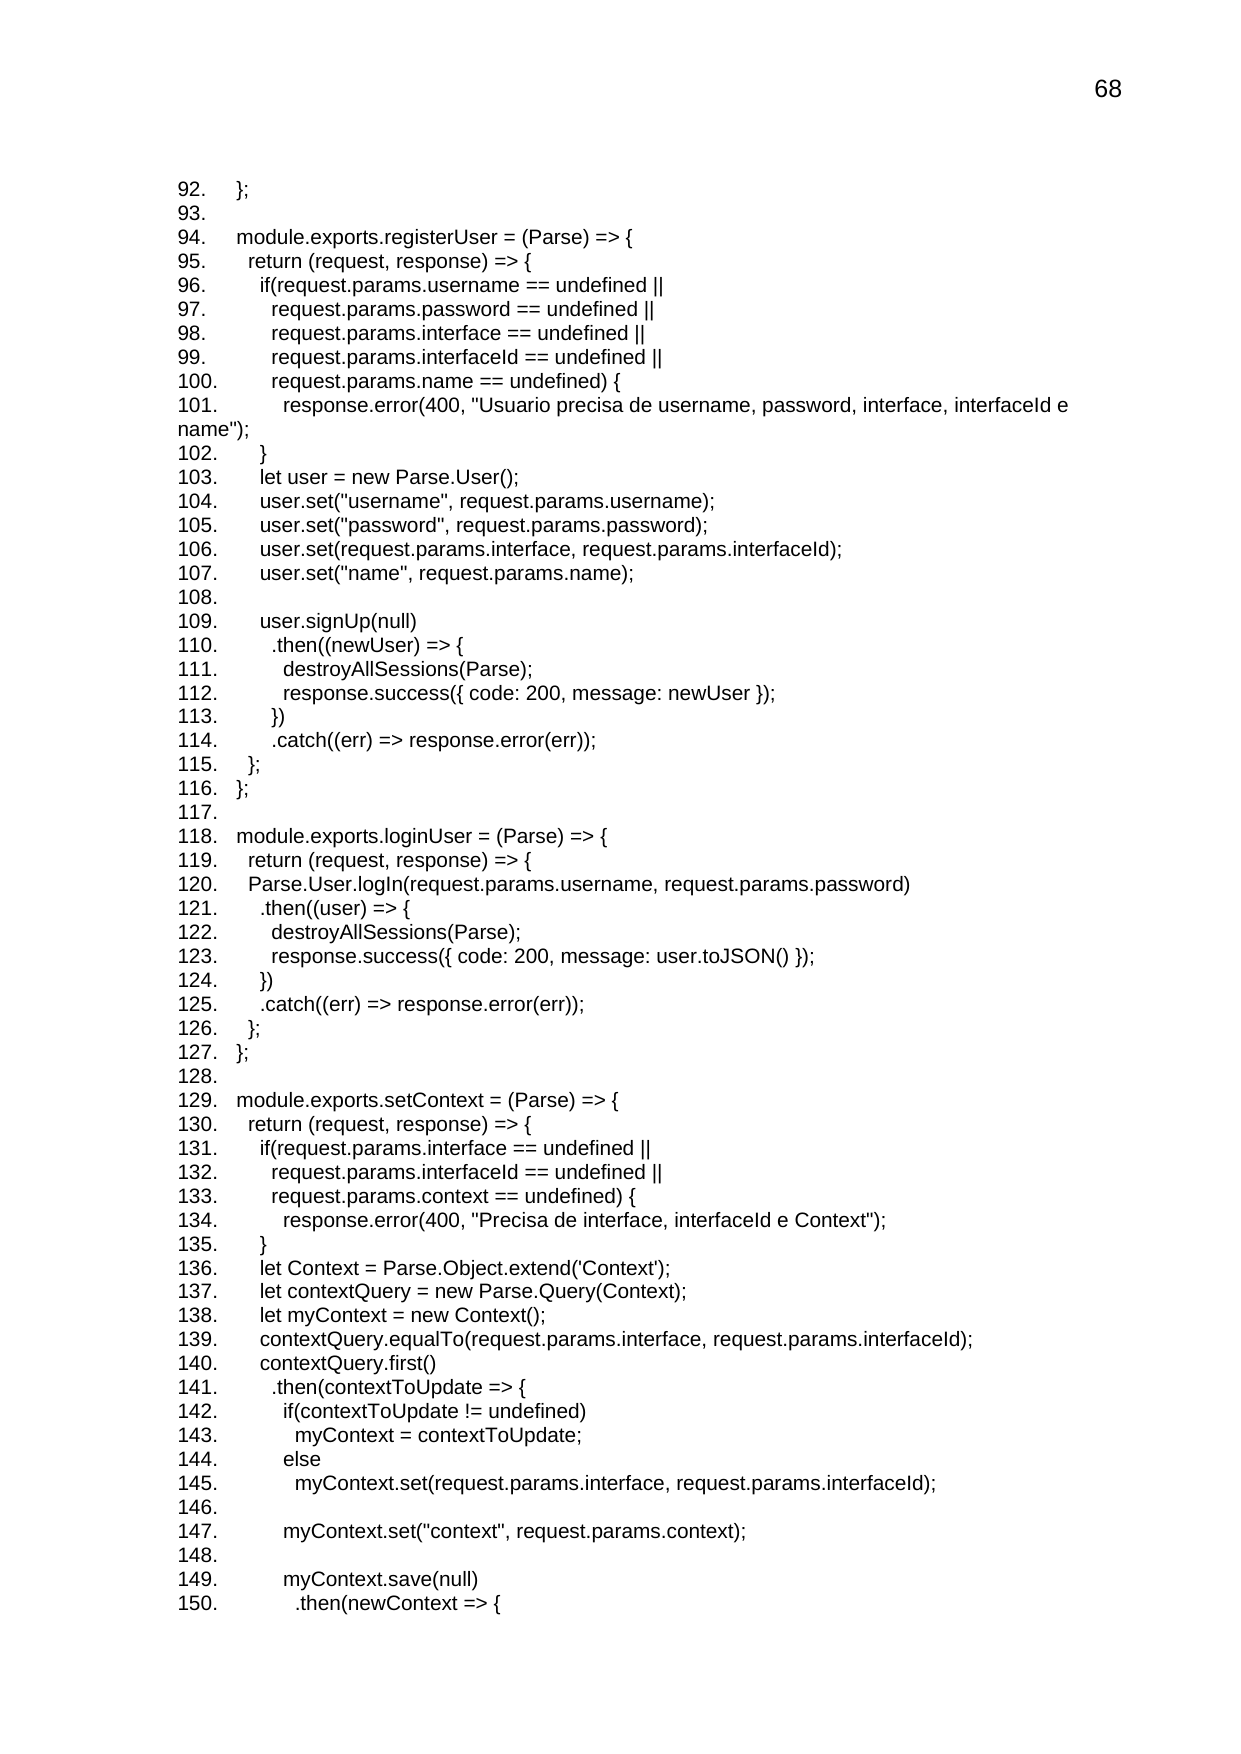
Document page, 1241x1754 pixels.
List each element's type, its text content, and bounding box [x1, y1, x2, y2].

list myContext.set(request.params.interface, request.params.interfaceId); [177, 1471, 1122, 1495]
list } [177, 1231, 1122, 1255]
list user.set("name", request.params.name); [177, 561, 1122, 584]
list }; [177, 776, 1122, 800]
list request.params.interface == undefined || [177, 321, 1122, 345]
list response.success({ code: 200, message: newUser }); [177, 680, 1122, 704]
list }) [177, 968, 1122, 992]
list return (request, response) => { [177, 848, 1122, 872]
list request.params.password == undefined || [177, 297, 1122, 321]
list user.set(request.params.interface, request.params.interfaceId); [177, 537, 1122, 561]
list module.exports.loginUser = (Parse) => { [177, 824, 1122, 848]
list contextQuery.first() [177, 1351, 1122, 1375]
list .then((newUser) => { [177, 632, 1122, 656]
list if(contextToUpdate != undefined) [177, 1399, 1122, 1423]
list .then(newContext => { [177, 1591, 1122, 1615]
list request.params.context == undefined) { [177, 1183, 1122, 1207]
list Parse.User.logIn(request.params.username, request.params.password) [177, 872, 1122, 896]
list response.error(400, "Precisa de interface, interfaceId e Context"); [177, 1207, 1122, 1231]
list response.error(400, "Usuario precisa de username, password, interface, interfaceId e name"); [177, 393, 1122, 441]
list }) [177, 704, 1122, 728]
list } [177, 441, 1122, 465]
list user.set("password", request.params.password); [177, 513, 1122, 537]
list if(request.params.username == undefined || [177, 273, 1122, 297]
list let Context = Parse.Object.extend('Context'); [177, 1255, 1122, 1279]
list .then((user) => { [177, 896, 1122, 920]
list let user = new Parse.User(); [177, 465, 1122, 489]
list }; [177, 177, 1122, 201]
list destroyAllSessions(Parse); [177, 656, 1122, 680]
list user.signUp(null) [177, 608, 1122, 632]
list }; [177, 1016, 1122, 1040]
list request.params.interfaceId == undefined || [177, 1159, 1122, 1183]
list module.exports.setContext = (Parse) => { [177, 1088, 1122, 1112]
list myContext.save(null) [177, 1567, 1122, 1591]
list request.params.interfaceId == undefined || [177, 345, 1122, 369]
list response.success({ code: 200, message: user.toJSON() }); [177, 944, 1122, 968]
list request.params.name == undefined) { [177, 369, 1122, 393]
list let contextQuery = new Parse.Query(Context); [177, 1279, 1122, 1303]
list return (request, response) => { [177, 1112, 1122, 1136]
list }; [177, 1040, 1122, 1064]
list if(request.params.interface == undefined || [177, 1136, 1122, 1159]
list .catch((err) => response.error(err)); [177, 728, 1122, 752]
list }; [177, 752, 1122, 776]
list .then(contextToUpdate => { [177, 1375, 1122, 1399]
list let myContext = new Context(); [177, 1303, 1122, 1327]
list else [177, 1447, 1122, 1471]
list module.exports.registerUser = (Parse) => { [177, 225, 1122, 249]
list return (request, response) => { [177, 249, 1122, 273]
list contextQuery.equalTo(request.params.interface, request.params.interfaceId); [177, 1327, 1122, 1351]
list myContext = contextToUpdate; [177, 1423, 1122, 1447]
list myContext.set("context", request.params.context); [177, 1519, 1122, 1543]
list user.set("username", request.params.username); [177, 489, 1122, 513]
list destroyAllSessions(Parse); [177, 920, 1122, 944]
list .catch((err) => response.error(err)); [177, 992, 1122, 1016]
